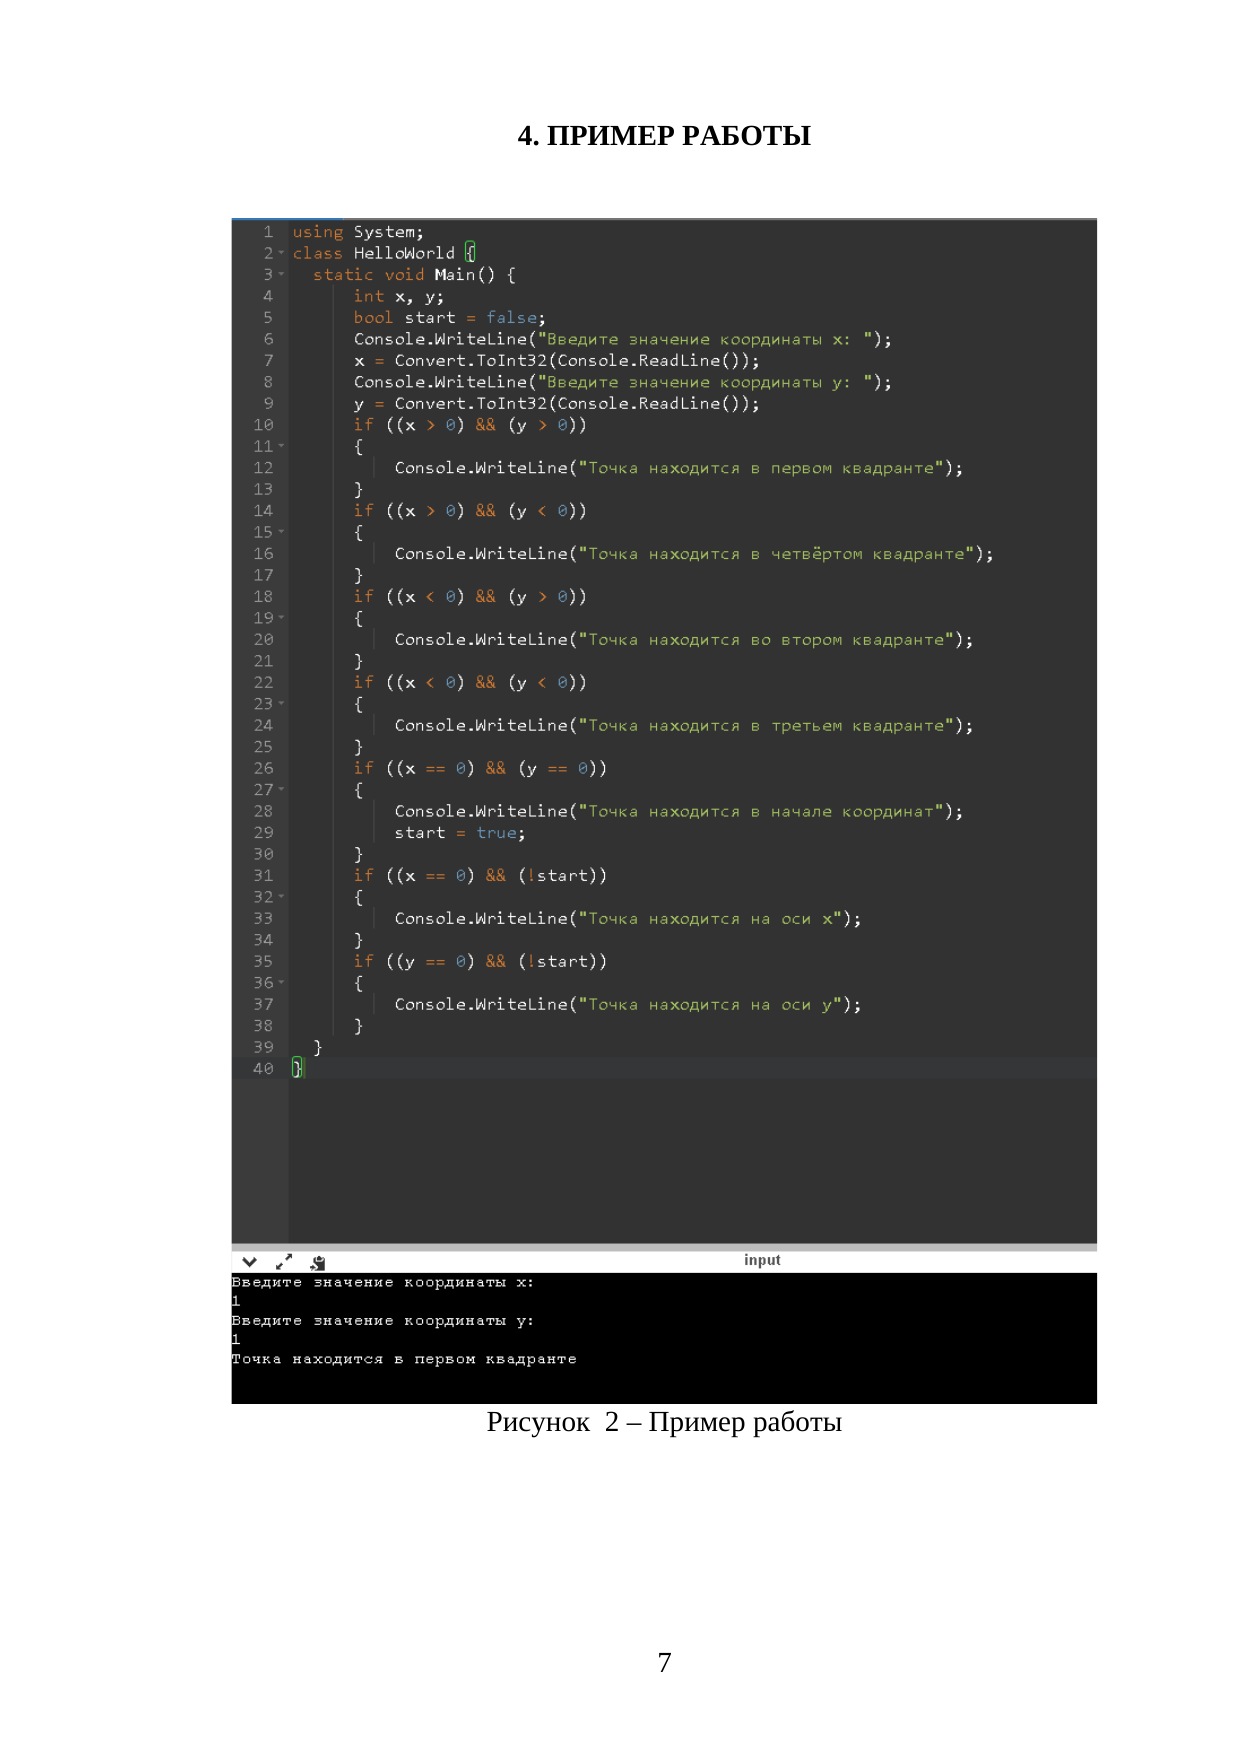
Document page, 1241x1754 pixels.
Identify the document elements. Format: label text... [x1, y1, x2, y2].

text Рисунок 2 – Пример работы [177, 1404, 1152, 1437]
text 4. ПРИМЕР РАБОТЫ [177, 118, 1152, 152]
picture [231, 218, 1098, 1404]
